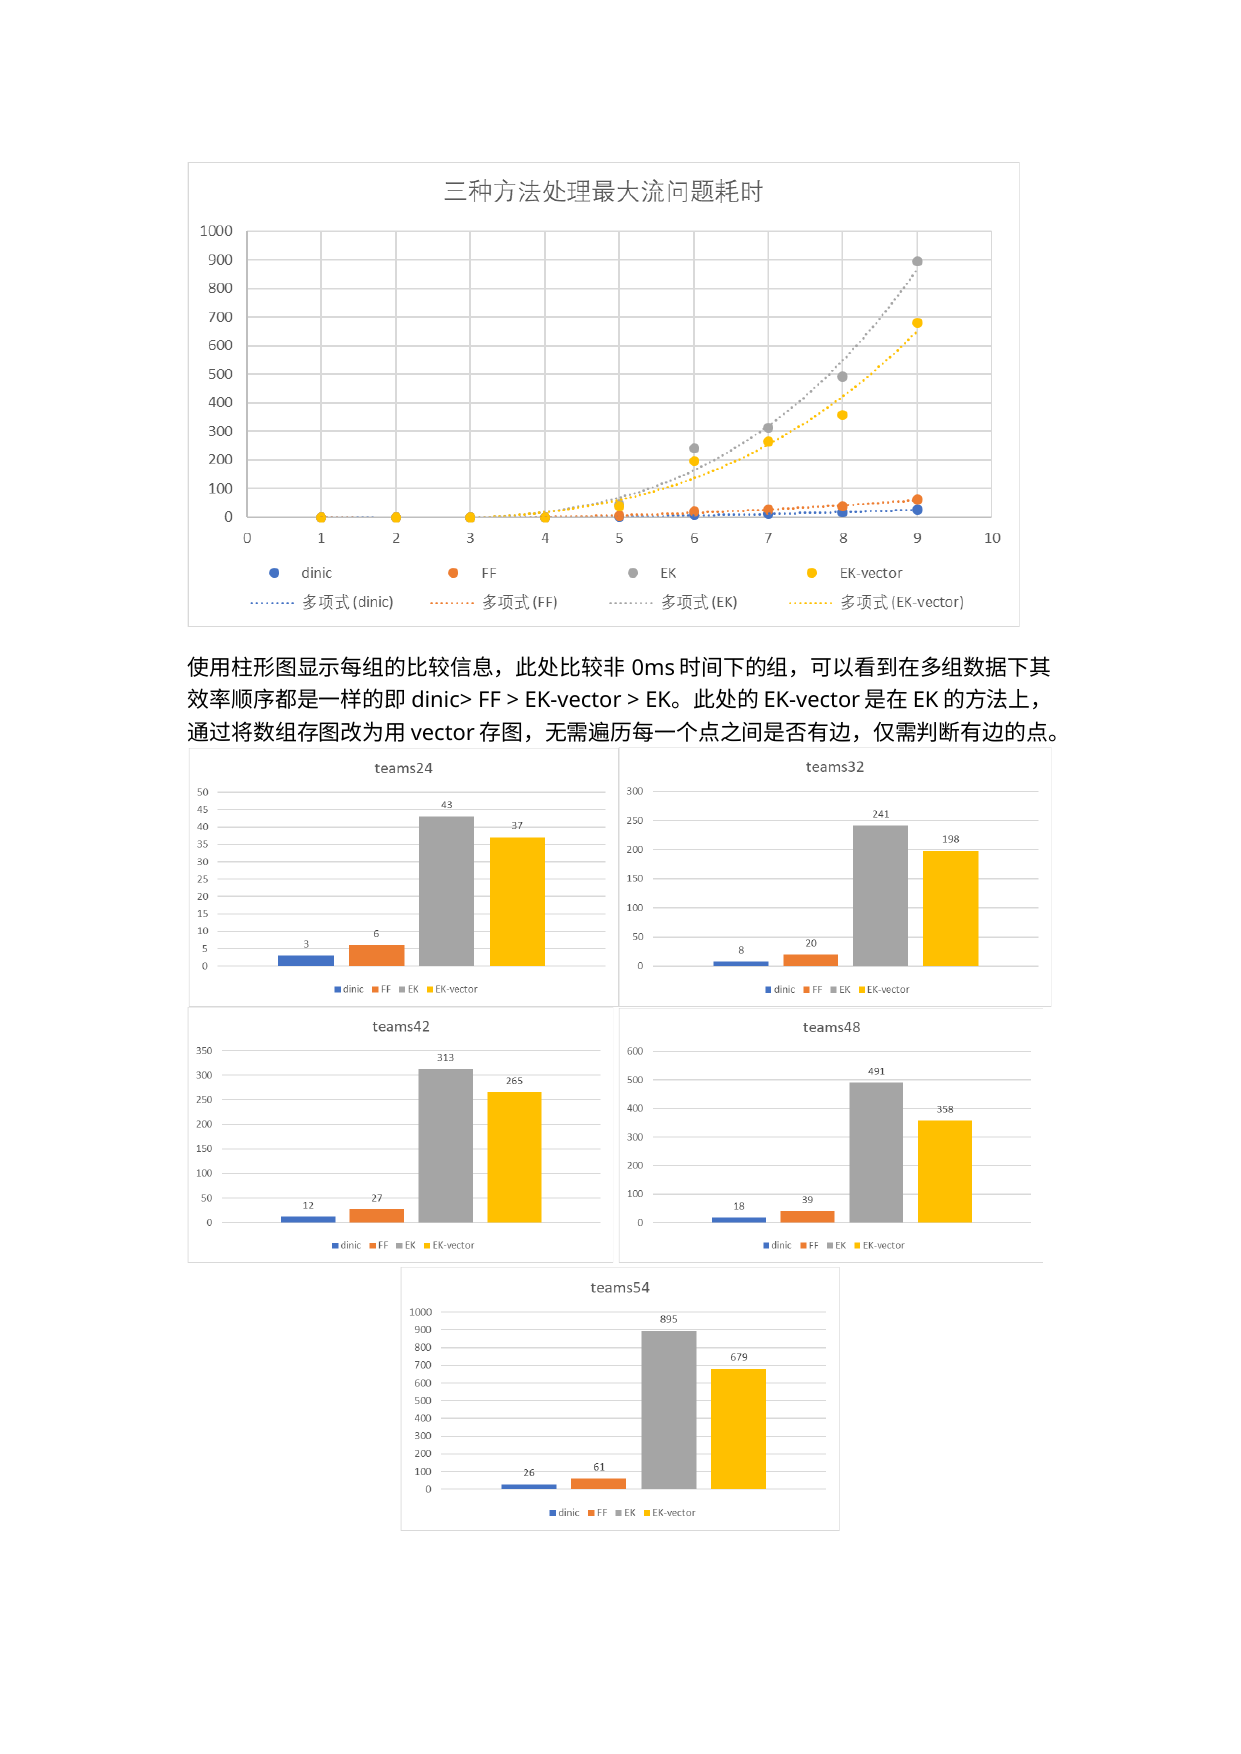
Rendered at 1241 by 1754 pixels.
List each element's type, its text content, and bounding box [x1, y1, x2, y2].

text 使用柱形图显示每组的比较信息，此处比较非0ms时间下的组，可以看到在多组数据下其效率顺序都是一样的即dinic> FF > EK-vector > EK。此处的EK-vector是在EK的方法上，通过将数组存图改为用vector存图，无需遍历每一个点之间是否有边，仅需判断有边的点。 [187, 649, 1053, 747]
picture [618, 1008, 1043, 1263]
picture [400, 1267, 840, 1531]
picture [187, 747, 1052, 1263]
picture [187, 162, 1020, 627]
